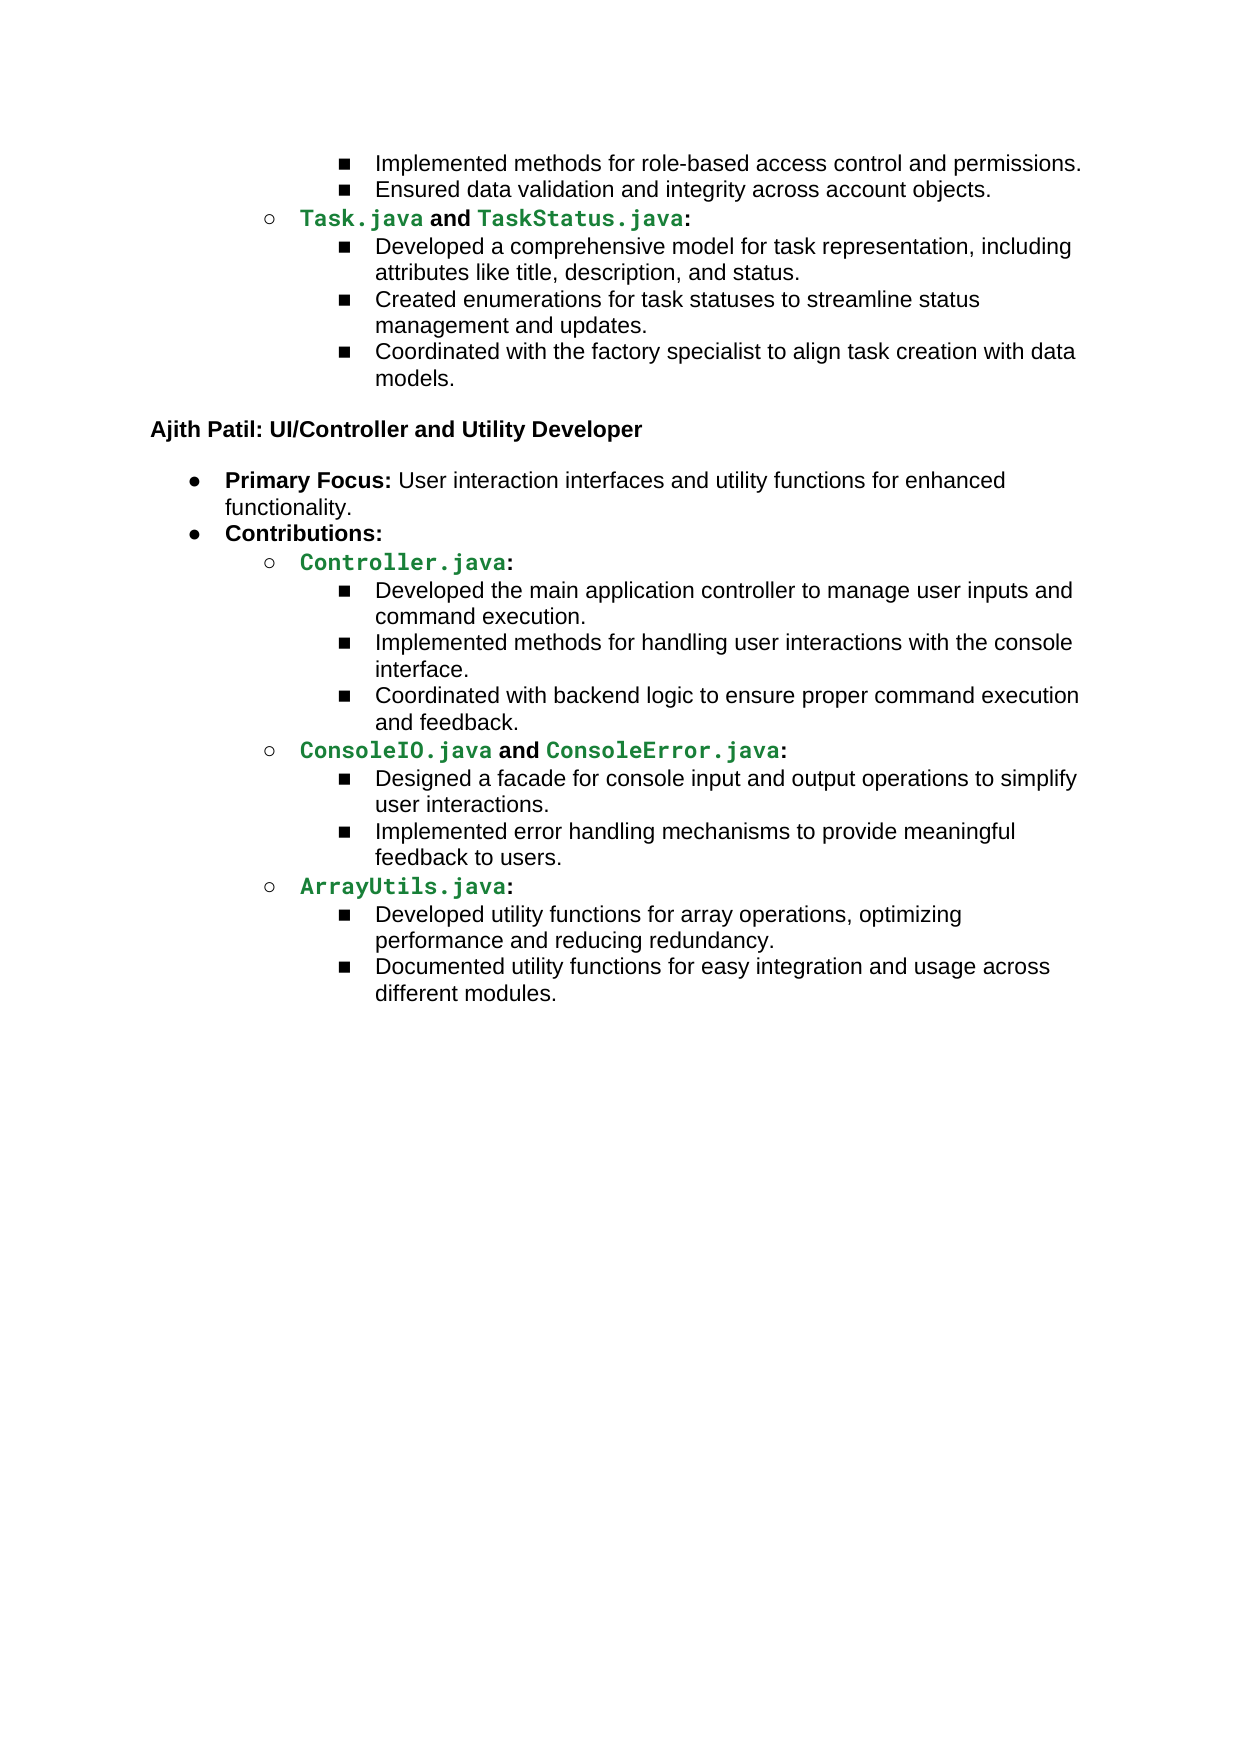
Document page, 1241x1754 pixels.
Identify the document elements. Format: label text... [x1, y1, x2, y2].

list Implemented methods for role-based access control and permissions. [337, 150, 1090, 176]
list Created enumerations for task statuses to streamline status management and updates. [337, 286, 1090, 338]
list Ensured data validation and integrity across account objects. [337, 176, 1090, 203]
list Developed utility functions for array operations, optimizing performance and reducing redundancy. [337, 901, 1090, 953]
list Designed a facade for console input and output operations to simplify user interactions. [337, 765, 1090, 818]
list Developed the main application controller to manage user inputs and command execution. [337, 577, 1090, 629]
list Primary Focus: User interaction interfaces and utility functions for enhanced functionality. [187, 467, 1090, 520]
list ConsoleIO.java and ConsoleError.java: [262, 735, 1090, 765]
list Implemented error handling mechanisms to provide meaningful feedback to users. [337, 818, 1090, 870]
list Implemented methods for handling user interactions with the console interface. [337, 629, 1090, 682]
list Coordinated with the factory specialist to align task creation with data models. [337, 338, 1090, 391]
subtitle Ajith Patil: UI/Controller and Utility Developer [150, 416, 1090, 442]
list Controller.java: [262, 546, 1090, 577]
list Documented utility functions for easy integration and usage across different modules. [337, 953, 1090, 1006]
list Developed a comprehensive model for task representation, including attributes like title, description, and status. [337, 233, 1090, 286]
list Task.java and TaskStatus.java: [262, 203, 1090, 233]
list Coordinated with backend logic to ensure proper command execution and feedback. [337, 682, 1090, 735]
list ArrayUtils.java: [262, 870, 1090, 901]
list Contributions: [187, 520, 1090, 546]
